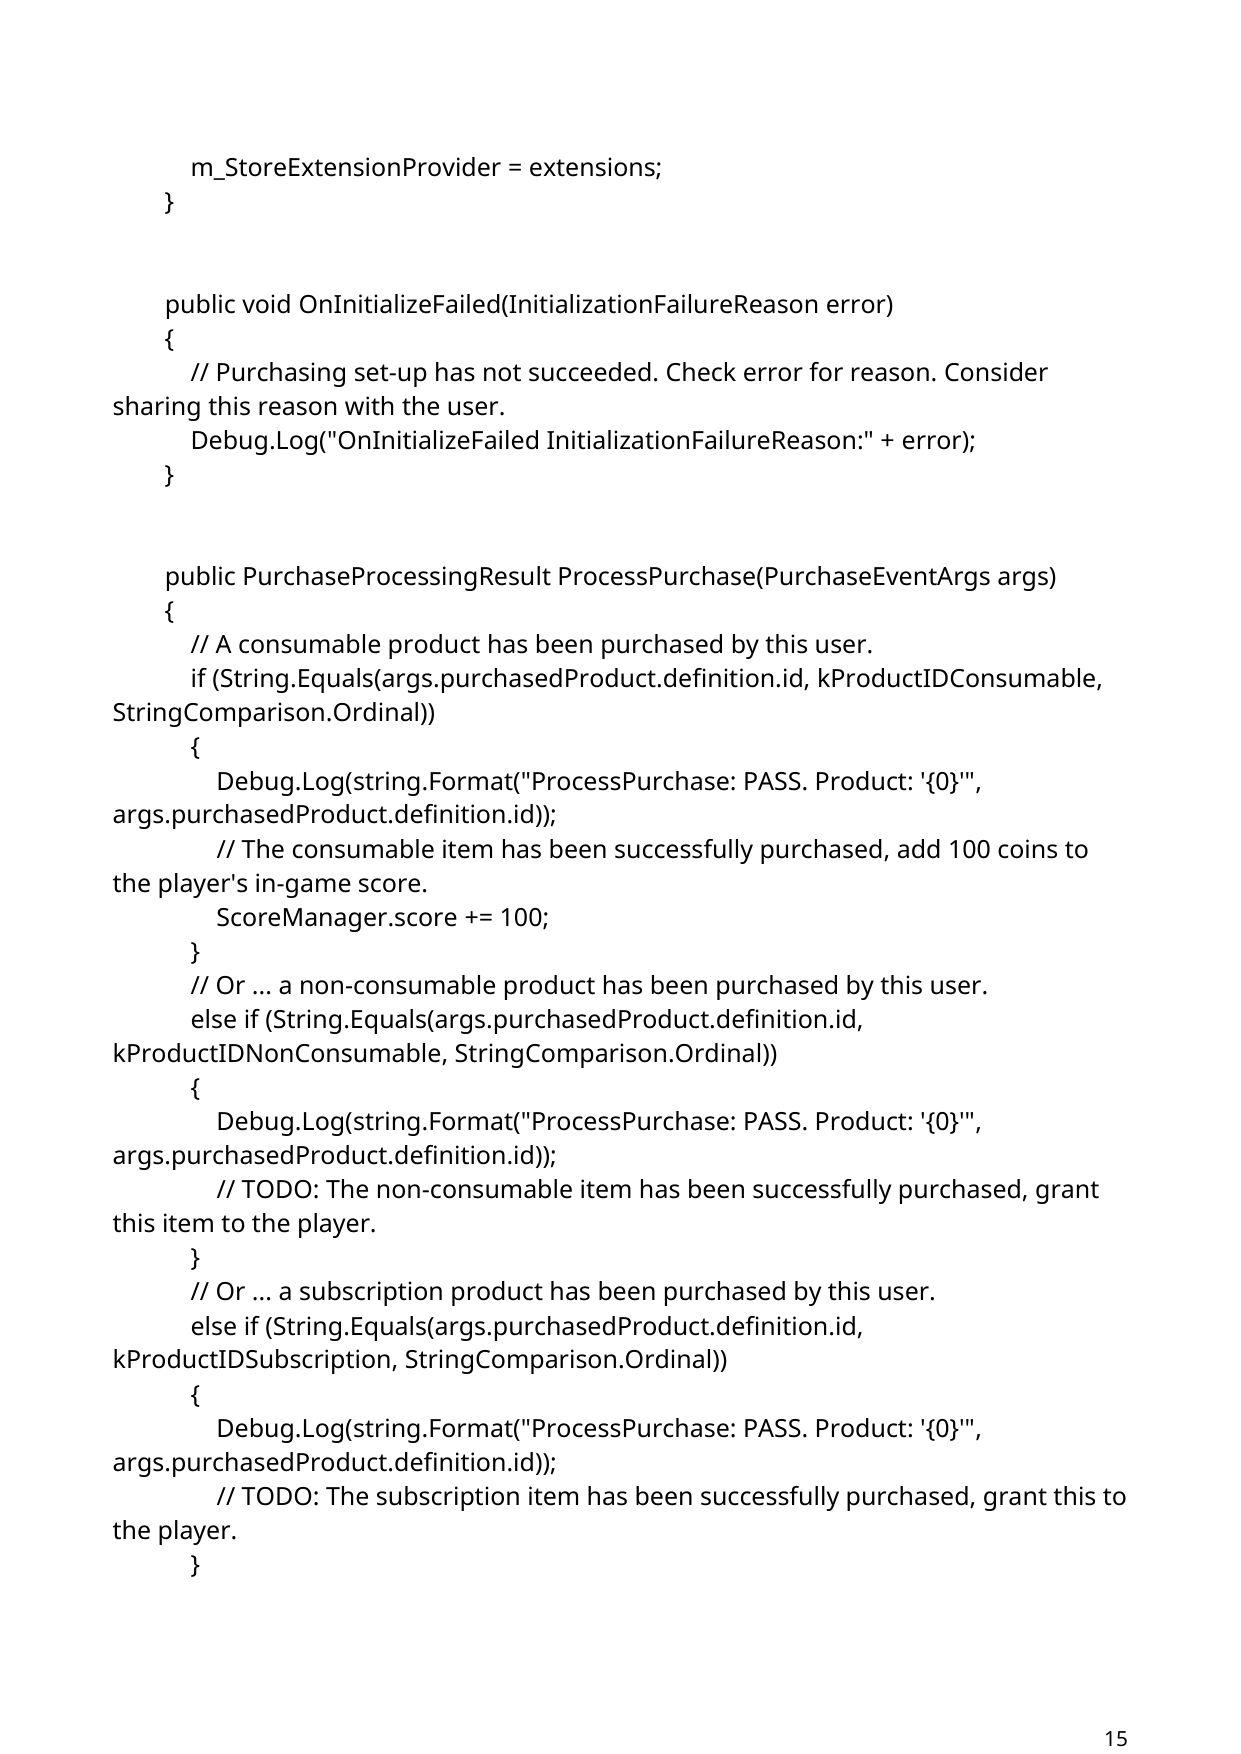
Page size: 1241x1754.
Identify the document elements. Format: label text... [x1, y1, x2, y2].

text // The consumable item has been successfully purchased, add 100 coins to the player's in-game score. [112, 831, 1128, 899]
text { [112, 1376, 1128, 1410]
text // Purchasing set-up has not succeeded. Check error for reason. Consider sharing this reason with the user. [112, 354, 1128, 422]
text { [112, 1070, 1128, 1104]
text // Or ... a non-consumable product has been purchased by this user. [112, 967, 1128, 1002]
text public PurchaseProcessingResult ProcessPurchase(PurchaseEventArgs args) [112, 559, 1128, 593]
text if (String.Equals(args.purchasedProduct.definition.id, kProductIDConsumable, StringComparison.Ordinal)) [112, 661, 1128, 729]
text Debug.Log(string.Format("ProcessPurchase: PASS. Product: '{0}'", args.purchasedProduct.definition.id)); [112, 1104, 1128, 1172]
text // TODO: The subscription item has been successfully purchased, grant this to the player. [112, 1478, 1128, 1547]
text Debug.Log("OnInitializeFailed InitializationFailureReason:" + error); [112, 422, 1128, 457]
text { [112, 320, 1128, 354]
text { [112, 729, 1128, 763]
text else if (String.Equals(args.purchasedProduct.definition.id, kProductIDSubscription, StringComparison.Ordinal)) [112, 1308, 1128, 1376]
text // A consumable product has been purchased by this user. [112, 627, 1128, 661]
text Debug.Log(string.Format("ProcessPurchase: PASS. Product: '{0}'", args.purchasedProduct.definition.id)); [112, 763, 1128, 831]
text m_StoreExtensionProvider = extensions; [112, 150, 1128, 184]
text } [112, 1547, 1128, 1581]
text else if (String.Equals(args.purchasedProduct.definition.id, kProductIDNonConsumable, StringComparison.Ordinal)) [112, 1002, 1128, 1070]
text } [112, 1240, 1128, 1274]
text ScoreManager.score += 100; [112, 899, 1128, 933]
text Debug.Log(string.Format("ProcessPurchase: PASS. Product: '{0}'", args.purchasedProduct.definition.id)); [112, 1410, 1128, 1478]
text // TODO: The non-consumable item has been successfully purchased, grant this item to the player. [112, 1172, 1128, 1240]
text public void OnInitializeFailed(InitializationFailureReason error) [112, 286, 1128, 320]
text } [112, 933, 1128, 967]
text // Or ... a subscription product has been purchased by this user. [112, 1274, 1128, 1308]
text } [112, 457, 1128, 491]
text { [112, 593, 1128, 627]
text } [112, 184, 1128, 218]
